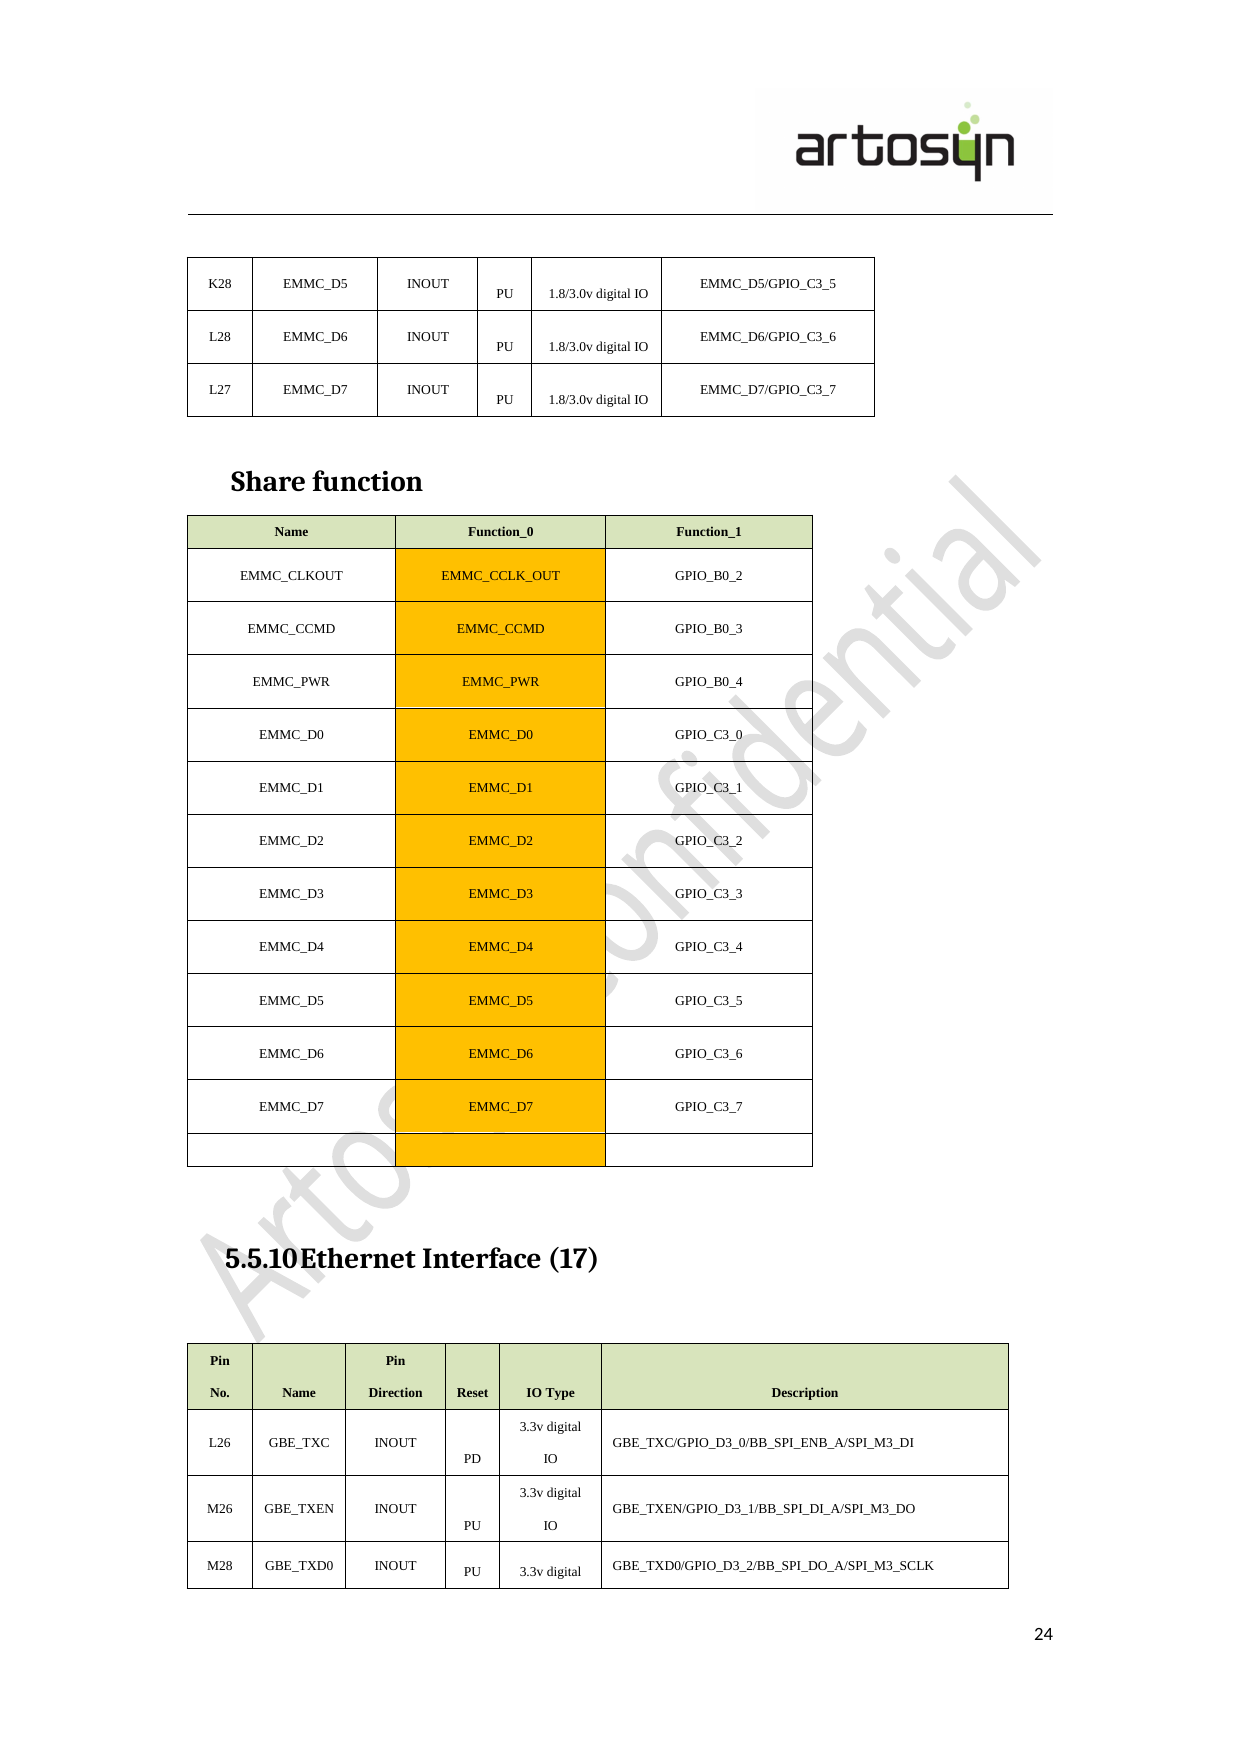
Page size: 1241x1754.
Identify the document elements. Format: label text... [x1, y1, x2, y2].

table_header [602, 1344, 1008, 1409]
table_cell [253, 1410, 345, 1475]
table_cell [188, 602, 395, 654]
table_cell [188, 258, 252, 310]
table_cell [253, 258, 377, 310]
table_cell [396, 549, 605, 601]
subtitle Ethernet Interface (17) [225, 1227, 1053, 1292]
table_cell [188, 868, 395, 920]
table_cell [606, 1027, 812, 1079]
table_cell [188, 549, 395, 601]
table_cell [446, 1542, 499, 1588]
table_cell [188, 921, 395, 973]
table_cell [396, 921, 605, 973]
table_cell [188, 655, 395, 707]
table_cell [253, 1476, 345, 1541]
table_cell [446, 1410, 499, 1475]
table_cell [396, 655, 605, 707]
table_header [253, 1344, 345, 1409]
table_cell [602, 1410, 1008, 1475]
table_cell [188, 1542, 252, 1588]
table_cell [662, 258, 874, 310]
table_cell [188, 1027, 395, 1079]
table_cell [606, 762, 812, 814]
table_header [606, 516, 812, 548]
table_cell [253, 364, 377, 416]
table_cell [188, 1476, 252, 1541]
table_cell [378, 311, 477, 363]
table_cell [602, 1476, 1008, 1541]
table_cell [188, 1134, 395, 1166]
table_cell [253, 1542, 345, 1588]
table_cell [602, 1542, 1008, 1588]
picture [755, 88, 1053, 212]
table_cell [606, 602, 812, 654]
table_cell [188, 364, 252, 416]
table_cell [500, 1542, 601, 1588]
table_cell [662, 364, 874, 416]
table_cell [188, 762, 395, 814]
text Share function [187, 449, 1053, 514]
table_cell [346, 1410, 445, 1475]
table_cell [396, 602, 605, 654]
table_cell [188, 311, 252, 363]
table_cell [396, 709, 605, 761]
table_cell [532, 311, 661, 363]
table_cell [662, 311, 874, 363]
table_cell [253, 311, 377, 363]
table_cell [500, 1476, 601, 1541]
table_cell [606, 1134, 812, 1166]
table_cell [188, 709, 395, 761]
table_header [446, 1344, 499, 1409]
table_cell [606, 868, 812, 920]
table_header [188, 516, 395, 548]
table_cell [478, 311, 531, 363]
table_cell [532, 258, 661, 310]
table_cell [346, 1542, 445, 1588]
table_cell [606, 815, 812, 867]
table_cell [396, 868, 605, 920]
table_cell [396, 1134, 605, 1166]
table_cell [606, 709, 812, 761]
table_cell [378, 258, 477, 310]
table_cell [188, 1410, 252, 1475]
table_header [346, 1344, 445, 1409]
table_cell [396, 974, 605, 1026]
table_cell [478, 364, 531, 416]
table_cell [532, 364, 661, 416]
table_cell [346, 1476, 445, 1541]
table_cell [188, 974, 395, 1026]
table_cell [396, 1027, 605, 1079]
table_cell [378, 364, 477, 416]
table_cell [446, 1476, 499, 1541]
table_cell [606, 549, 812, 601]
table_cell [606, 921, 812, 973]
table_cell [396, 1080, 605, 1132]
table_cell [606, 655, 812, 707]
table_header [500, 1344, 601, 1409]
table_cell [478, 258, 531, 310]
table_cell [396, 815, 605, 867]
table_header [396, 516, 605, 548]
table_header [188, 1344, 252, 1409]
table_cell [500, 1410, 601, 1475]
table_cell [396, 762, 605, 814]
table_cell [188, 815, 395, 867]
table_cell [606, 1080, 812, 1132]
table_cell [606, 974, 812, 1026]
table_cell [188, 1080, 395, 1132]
